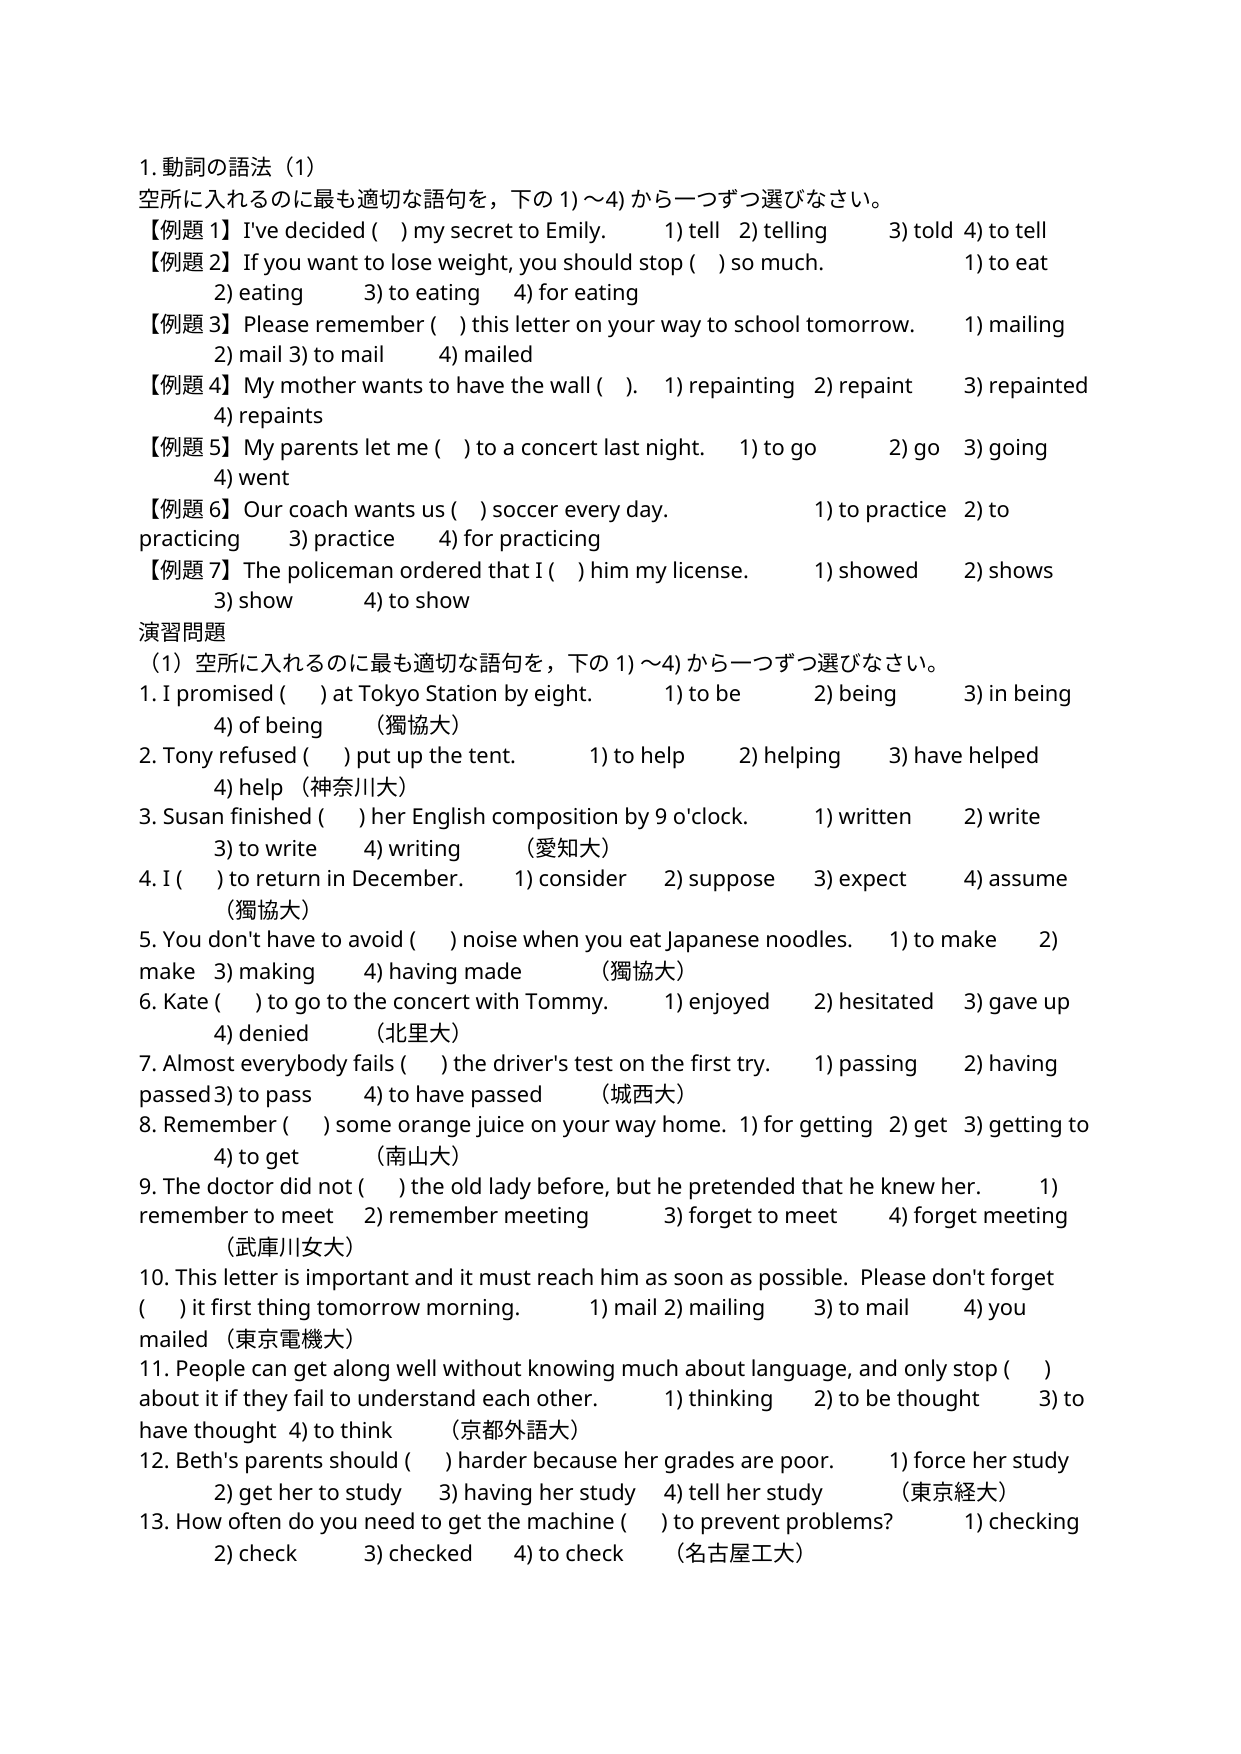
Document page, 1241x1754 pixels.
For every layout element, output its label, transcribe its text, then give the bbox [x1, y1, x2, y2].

text 1. I promised ( ) at Tokyo Station by eight. 1) to be 2) being 3) in being 4) of being （獨協大） [139, 678, 1101, 740]
text 【例題7】The policeman ordered that I ( ) him my license. 1) showed 2) shows 3) show 4) to show [139, 553, 1101, 615]
text 13. How often do you need to get the machine ( ) to prevent problems? 1) checking 2) check 3) checked 4) to check （名古屋工大） [139, 1506, 1101, 1568]
text 3. Susan finished ( ) her English composition by 9 o'clock. 1) written 2) write 3) to write 4) writing （愛知大） [139, 801, 1101, 863]
text 4. I ( ) to return in December. 1) consider 2) suppose 3) expect 4) assume （獨協大） [139, 863, 1101, 924]
text 【例題2】If you want to lose weight, you should stop ( ) so much. 1) to eat 2) eating 3) to eating 4) for eating [139, 245, 1101, 307]
text 7. Almost everybody fails ( ) the driver's test on the first try. 1) passing 2) having passed 3) to pass 4) to have passed （城西大） [139, 1047, 1101, 1109]
text 6. Kate ( ) to go to the concert with Tommy. 1) enjoyed 2) hesitated 3) gave up 4) denied （北里大） [139, 986, 1101, 1047]
text 【例題5】My parents let me ( ) to a concert last night. 1) to go 2) go 3) going 4) went [139, 430, 1101, 492]
text 1. 動詞の語法（1） [139, 150, 1101, 182]
text 12. Beth's parents should ( ) harder because her grades are poor. 1) force her study 2) get her to study 3) having her study 4) tell her study （東京経大） [139, 1445, 1101, 1506]
text 演習問題 [139, 615, 1101, 646]
text 【例題1】I've decided ( ) my secret to Emily. 1) tell 2) telling 3) told 4) to tell [139, 213, 1101, 245]
text 【例題6】Our coach wants us ( ) soccer every day. 1) to practice 2) to practicing 3) practice 4) for practicing [139, 492, 1101, 553]
text 10. This letter is important and it must reach him as soon as possible. Please don't forget ( ) it first thing tomorrow morning. 1) mail 2) mailing 3) to mail 4) you mailed （東京電機大） [139, 1262, 1101, 1353]
text 2. Tony refused ( ) put up the tent. 1) to help 2) helping 3) have helped 4) help （神奈川大） [139, 740, 1101, 801]
text 8. Remember ( ) some orange juice on your way home. 1) for getting 2) get 3) getting to 4) to get （南山大） [139, 1109, 1101, 1171]
text 【例題4】My mother wants to have the wall ( ). 1) repainting 2) repaint 3) repainted 4) repaints [139, 368, 1101, 430]
text 9. The doctor did not ( ) the old lady before, but he pretended that he knew her. 1) remember to meet 2) remember meeting 3) forget to meet 4) forget meeting （武庫川女大） [139, 1171, 1101, 1262]
text 【例題3】Please remember ( ) this letter on your way to school tomorrow. 1) mailing 2) mail 3) to mail 4) mailed [139, 307, 1101, 368]
text 11. People can get along well without knowing much about language, and only stop ( ) about it if they fail to understand each other. 1) thinking 2) to be thought 3) to have thought 4) to think （京都外語大） [139, 1353, 1101, 1445]
text （1）空所に入れるのに最も適切な語句を，下の1) 〜4) から一つずつ選びなさい。 [139, 646, 1101, 678]
text 空所に入れるのに最も適切な語句を，下の1) 〜4) から一つずつ選びなさい。 [139, 182, 1101, 213]
text 5. You don't have to avoid ( ) noise when you eat Japanese noodles. 1) to make 2) make 3) making 4) having made （獨協大） [139, 924, 1101, 986]
